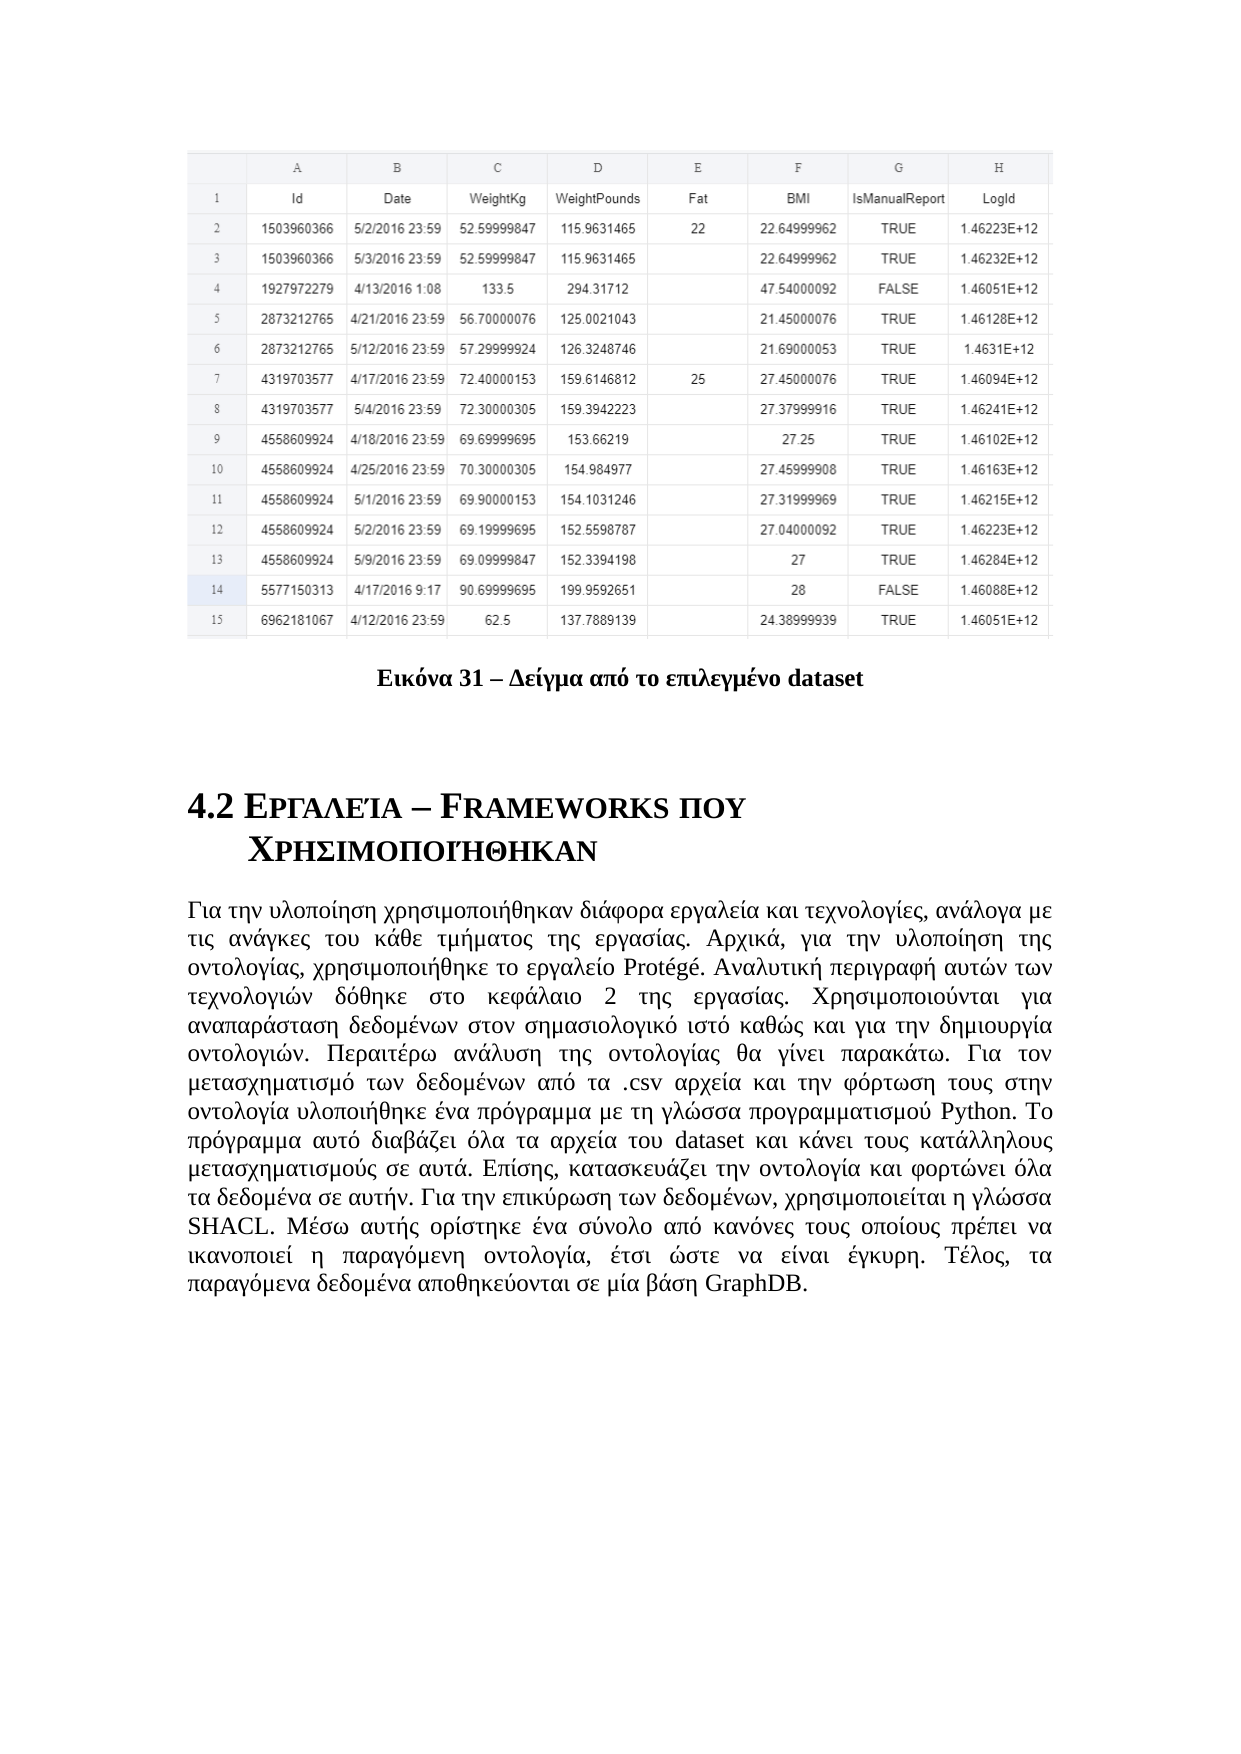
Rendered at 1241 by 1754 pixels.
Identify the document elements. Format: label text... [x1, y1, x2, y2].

picture [187, 150, 1054, 639]
subtitle Εργαλεία – Frameworks που Χρησιμοποιήθηκαν [187, 783, 1053, 870]
text Για την υλοποίηση χρησιμοποιήθηκαν διάφορα εργαλεία και τεχνολογίες, ανάλογα με τις ανάγκες του κάθε τμήματος της εργασίας. Αρχικά, για την υλοποίηση της οντολογίας, χρησιμοποιήθηκε το εργαλείο Protégé. Αναλυτική περιγραφή αυτών των τεχνολογιών δόθηκε στο κεφάλαιο 2 της εργασίας. Χρησιμοποιούνται για αναπαράσταση δεδομένων στον σημασιολογικό ιστό καθώς και για την δημιουργία οντολογιών. Περαιτέρω ανάλυση της οντολογίας θα γίνει παρακάτω. Για τον μετασχηματισμό των δεδομένων από τα .csv αρχεία και την φόρτωση τους στην οντολογία υλοποιήθηκε ένα πρόγραμμα με τη γλώσσα προγραμματισμού Python. Το πρόγραμμα αυτό διαβάζει όλα τα αρχεία του dataset και κάνει τους κατάλληλους μετασχηματισμούς σε αυτά. Επίσης, κατασκευάζει την οντολογία και φορτώνει όλα τα δεδομένα σε αυτήν. Για την επικύρωση των δεδομένων, χρησιμοποιείται η γλώσσα SHACL. Μέσω αυτής ορίστηκε ένα σύνολο από κανόνες τους οποίους πρέπει να ικανοποιεί η παραγόμενη οντολογία, έτσι ώστε να είναι έγκυρη. Τέλος, τα παραγόμενα δεδομένα αποθηκεύονται σε μία βάση GraphDB. [187, 895, 1053, 1297]
